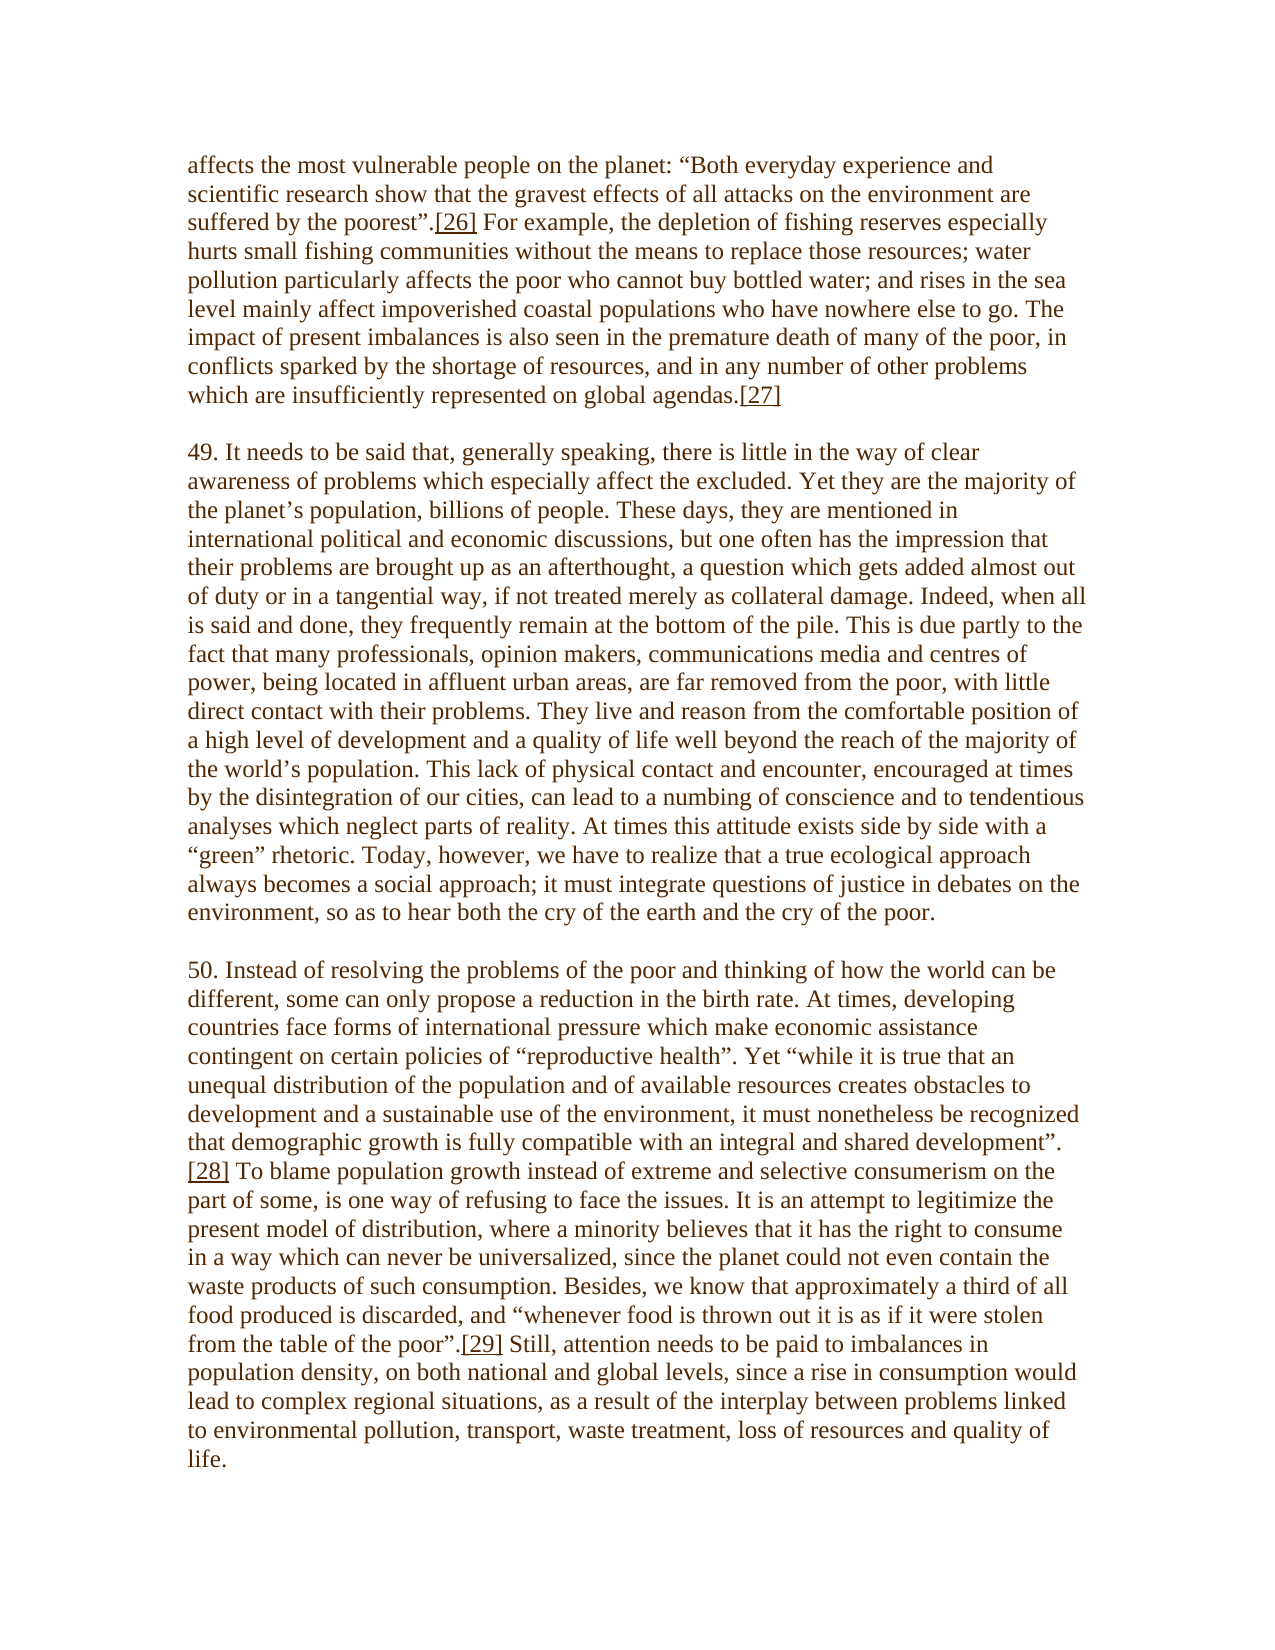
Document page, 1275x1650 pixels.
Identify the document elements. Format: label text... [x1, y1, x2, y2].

text 50. Instead of resolving the problems of the poor and thinking of how the world can be different, some can only propose a reduction in the birth rate. At times, developing countries face forms of international pressure which make economic assistance contingent on certain policies of “reproductive health”. Yet “while it is true that an unequal distribution of the population and of available resources creates obstacles to development and a sustainable use of the environment, it must nonetheless be recognized that demographic growth is fully compatible with an integral and shared development”.[28] To blame population growth instead of extreme and selective consumerism on the part of some, is one way of refusing to face the issues. It is an attempt to legitimize the present model of distribution, where a minority believes that it has the right to consume in a way which can never be universalized, since the planet could not even contain the waste products of such consumption. Besides, we know that approximately a third of all food produced is discarded, and “whenever food is thrown out it is as if it were stolen from the table of the poor”.[29] Still, attention needs to be paid to imbalances in population density, on both national and global levels, since a rise in consumption would lead to complex regional situations, as a result of the interplay between problems linked to environmental pollution, transport, waste treatment, loss of resources and quality of life. [187, 955, 1087, 1472]
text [187, 150, 1087, 409]
text 49. It needs to be said that, generally speaking, there is little in the way of clear awareness of problems which especially affect the excluded. Yet they are the majority of the planet’s population, billions of people. These days, they are mentioned in international political and economic discussions, but one often has the impression that their problems are brought up as an afterthought, a question which gets added almost out of duty or in a tangential way, if not treated merely as collateral damage. Indeed, when all is said and done, they frequently remain at the bottom of the pile. This is due partly to the fact that many professionals, opinion makers, communications media and centres of power, being located in affluent urban areas, are far removed from the poor, with little direct contact with their problems. They live and reason from the comfortable position of a high level of development and a quality of life well beyond the reach of the majority of the world’s population. This lack of physical contact and encounter, encouraged at times by the disintegration of our cities, can lead to a numbing of conscience and to tendentious analyses which neglect parts of reality. At times this attitude exists side by side with a “green” rhetoric. Today, however, we have to realize that a true ecological approach always becomes a social approach; it must integrate questions of justice in debates on the environment, so as to hear both the cry of the earth and the cry of the poor. [187, 437, 1087, 926]
